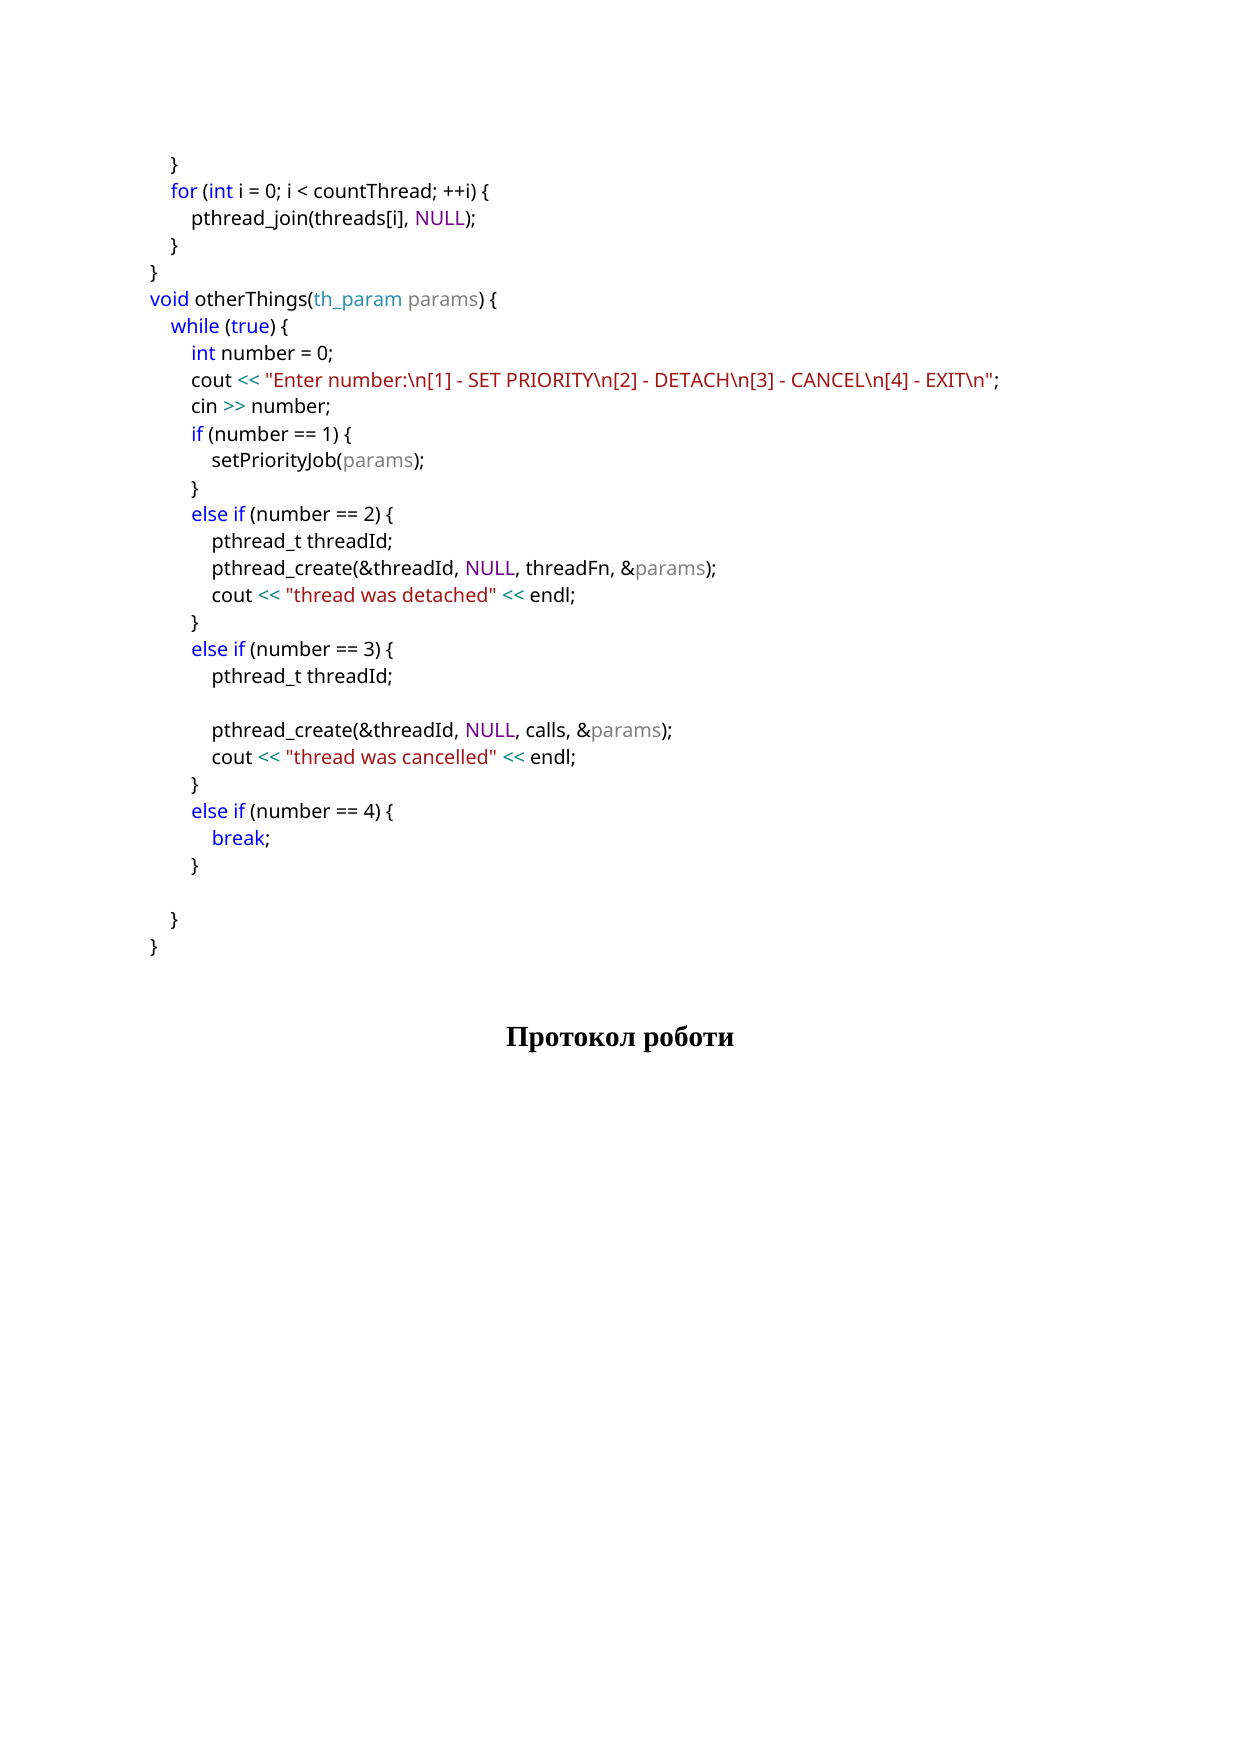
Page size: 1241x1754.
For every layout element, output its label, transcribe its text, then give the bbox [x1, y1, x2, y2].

text pthread_t threadId; [150, 663, 1090, 689]
text for (int i = 0; i < countThread; ++i) { [150, 177, 1090, 204]
text cout << "Enter number:\n[1] - SET PRIORITY\n[2] - DETACH\n[3] - CANCEL\n[4] - EXIT\n"; [150, 366, 1090, 393]
text cout << "thread was cancelled" << endl; [150, 743, 1090, 771]
text int number = 0; [150, 339, 1090, 366]
text while (true) { [150, 312, 1090, 339]
text else if (number == 2) { [150, 501, 1090, 528]
text else if (number == 4) { [150, 797, 1090, 824]
text } [150, 258, 1090, 285]
text pthread_create(&threadId, NULL, threadFn, &params); [150, 555, 1090, 582]
text pthread_join(threads[i], NULL); [150, 204, 1090, 231]
text break; [150, 824, 1090, 851]
text pthread_create(&threadId, NULL, calls, &params); [150, 717, 1090, 743]
text } [150, 231, 1090, 258]
text cin >> number; [150, 393, 1090, 420]
text } [150, 474, 1090, 501]
text } [150, 905, 1090, 932]
text void otherThings(th_param params) { [150, 285, 1090, 312]
text cout << "thread was detached" << endl; [150, 582, 1090, 609]
text } [150, 932, 1090, 959]
text } [150, 771, 1090, 797]
text } [150, 150, 1090, 177]
text setPriorityJob(params); [150, 447, 1090, 474]
text pthread_t threadId; [150, 528, 1090, 555]
text Протокол роботи [150, 1019, 1090, 1052]
text } [150, 851, 1090, 878]
text else if (number == 3) { [150, 636, 1090, 663]
text } [150, 609, 1090, 636]
text if (number == 1) { [150, 420, 1090, 447]
